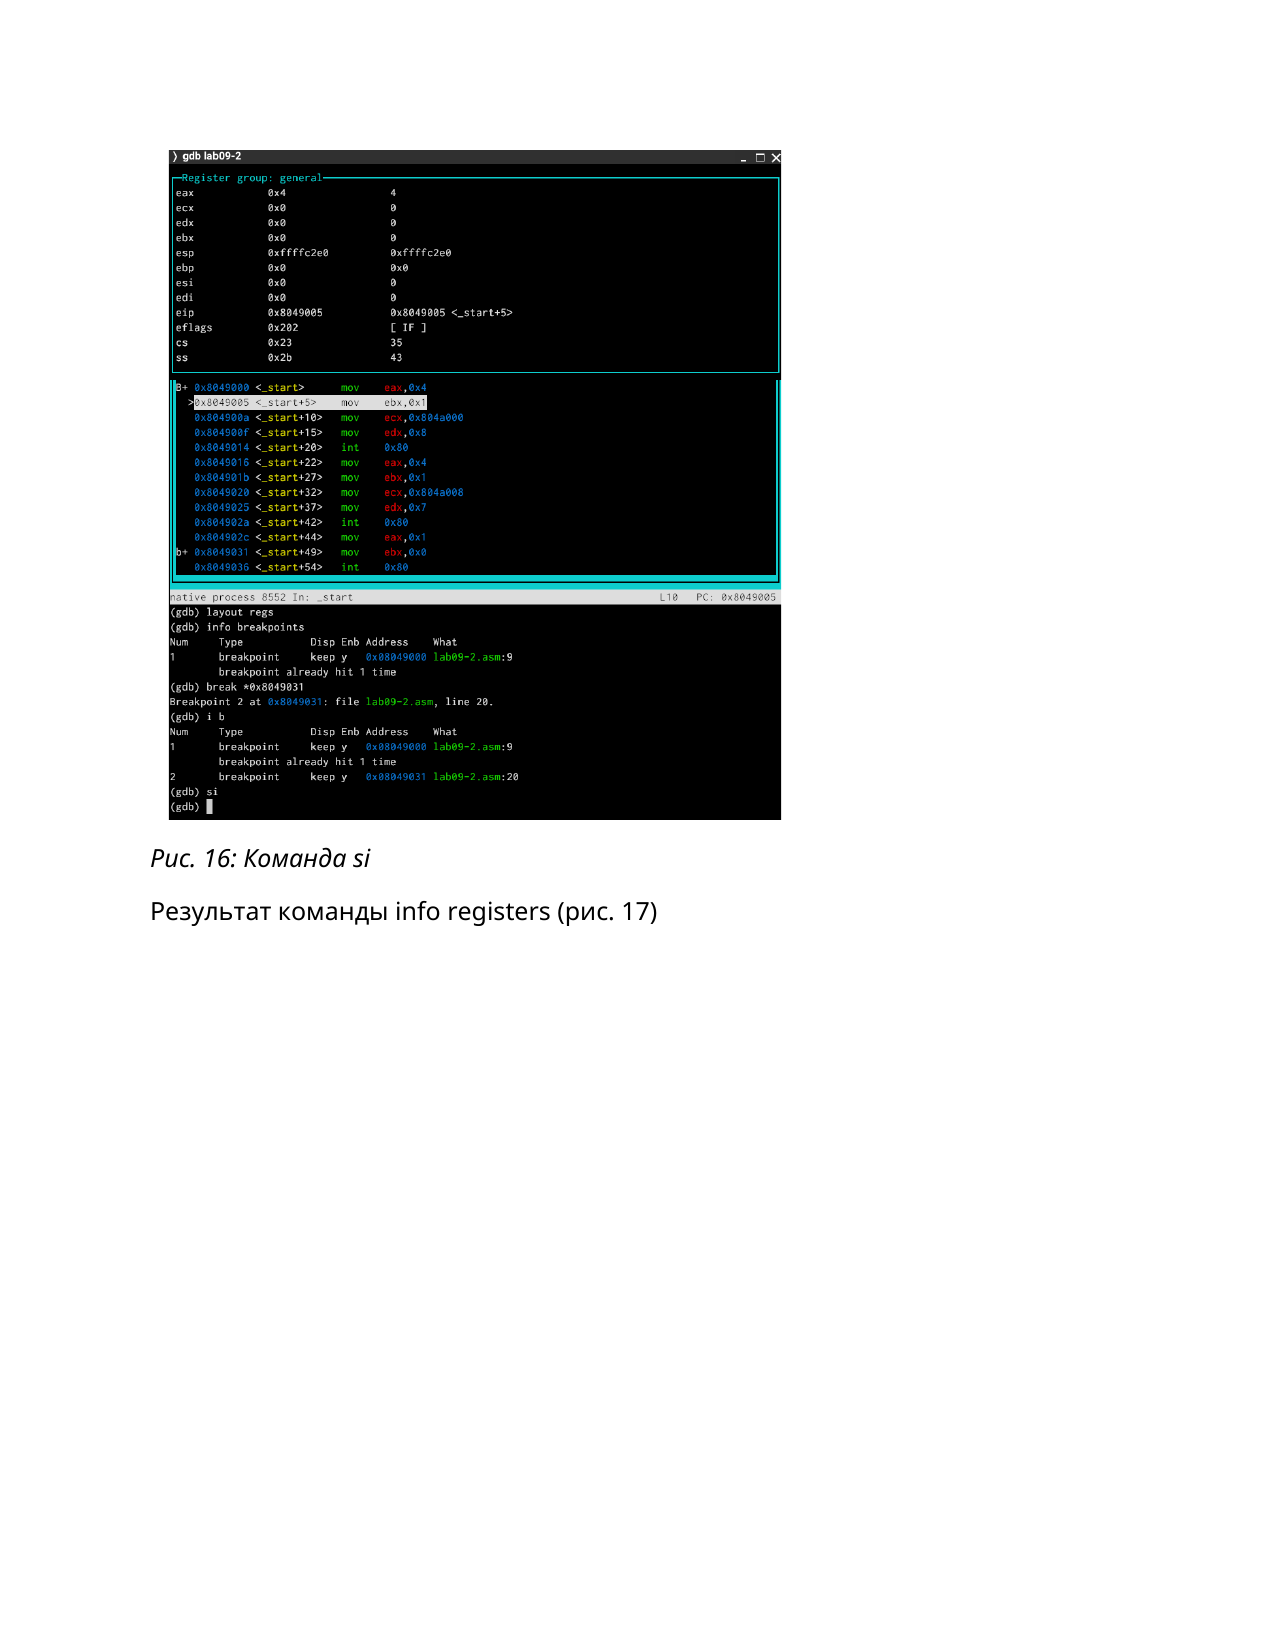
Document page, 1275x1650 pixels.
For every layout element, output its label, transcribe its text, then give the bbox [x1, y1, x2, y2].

picture [168, 150, 782, 820]
text Рис. 16: Команда si [150, 840, 1125, 874]
text Результат команды info registers (рис. 17) [150, 893, 1125, 927]
